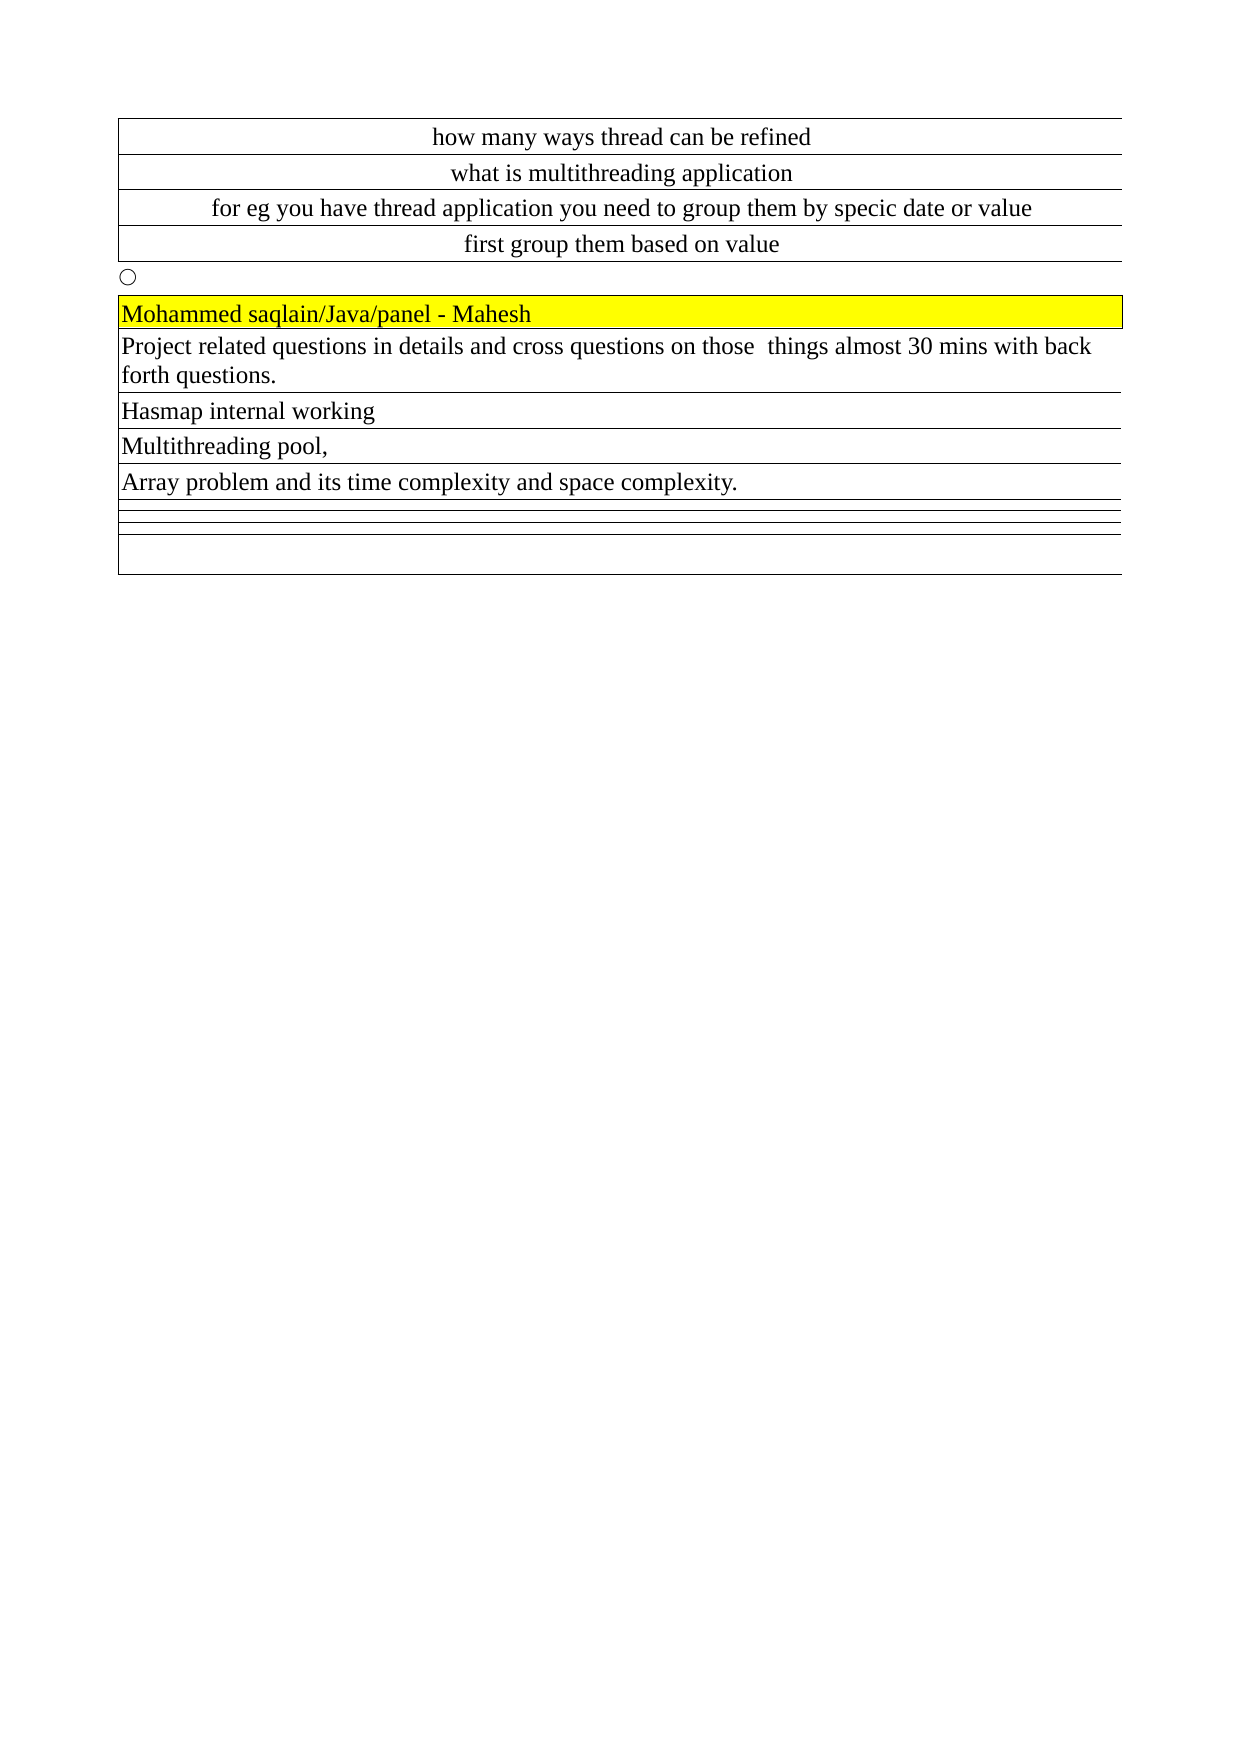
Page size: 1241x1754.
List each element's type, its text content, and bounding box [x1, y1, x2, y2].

table_cell what is multithreading application [119, 155, 1122, 189]
table_cell Hasmap internal working [119, 392, 1122, 427]
table_cell Multithreading pool, [119, 428, 1122, 463]
table_cell [119, 522, 1122, 534]
table_cell for eg you have thread application you need to group them by specic date or value [119, 190, 1122, 225]
table_cell [119, 499, 1122, 510]
table_cell Array problem and its time complexity and space complexity. [119, 463, 1122, 499]
table_cell [119, 534, 1122, 574]
table_cell how many ways thread can be refined [119, 119, 1122, 154]
table_cell first group them based on value [119, 226, 1122, 261]
table_header Mohammed saqlain/Java/panel - Mahesh [119, 296, 1122, 327]
table_cell Project related questions in details and cross questions on those things almost 30 mins with back forth questions. [119, 329, 1122, 392]
text  [118, 262, 1122, 290]
table_cell [119, 510, 1122, 522]
